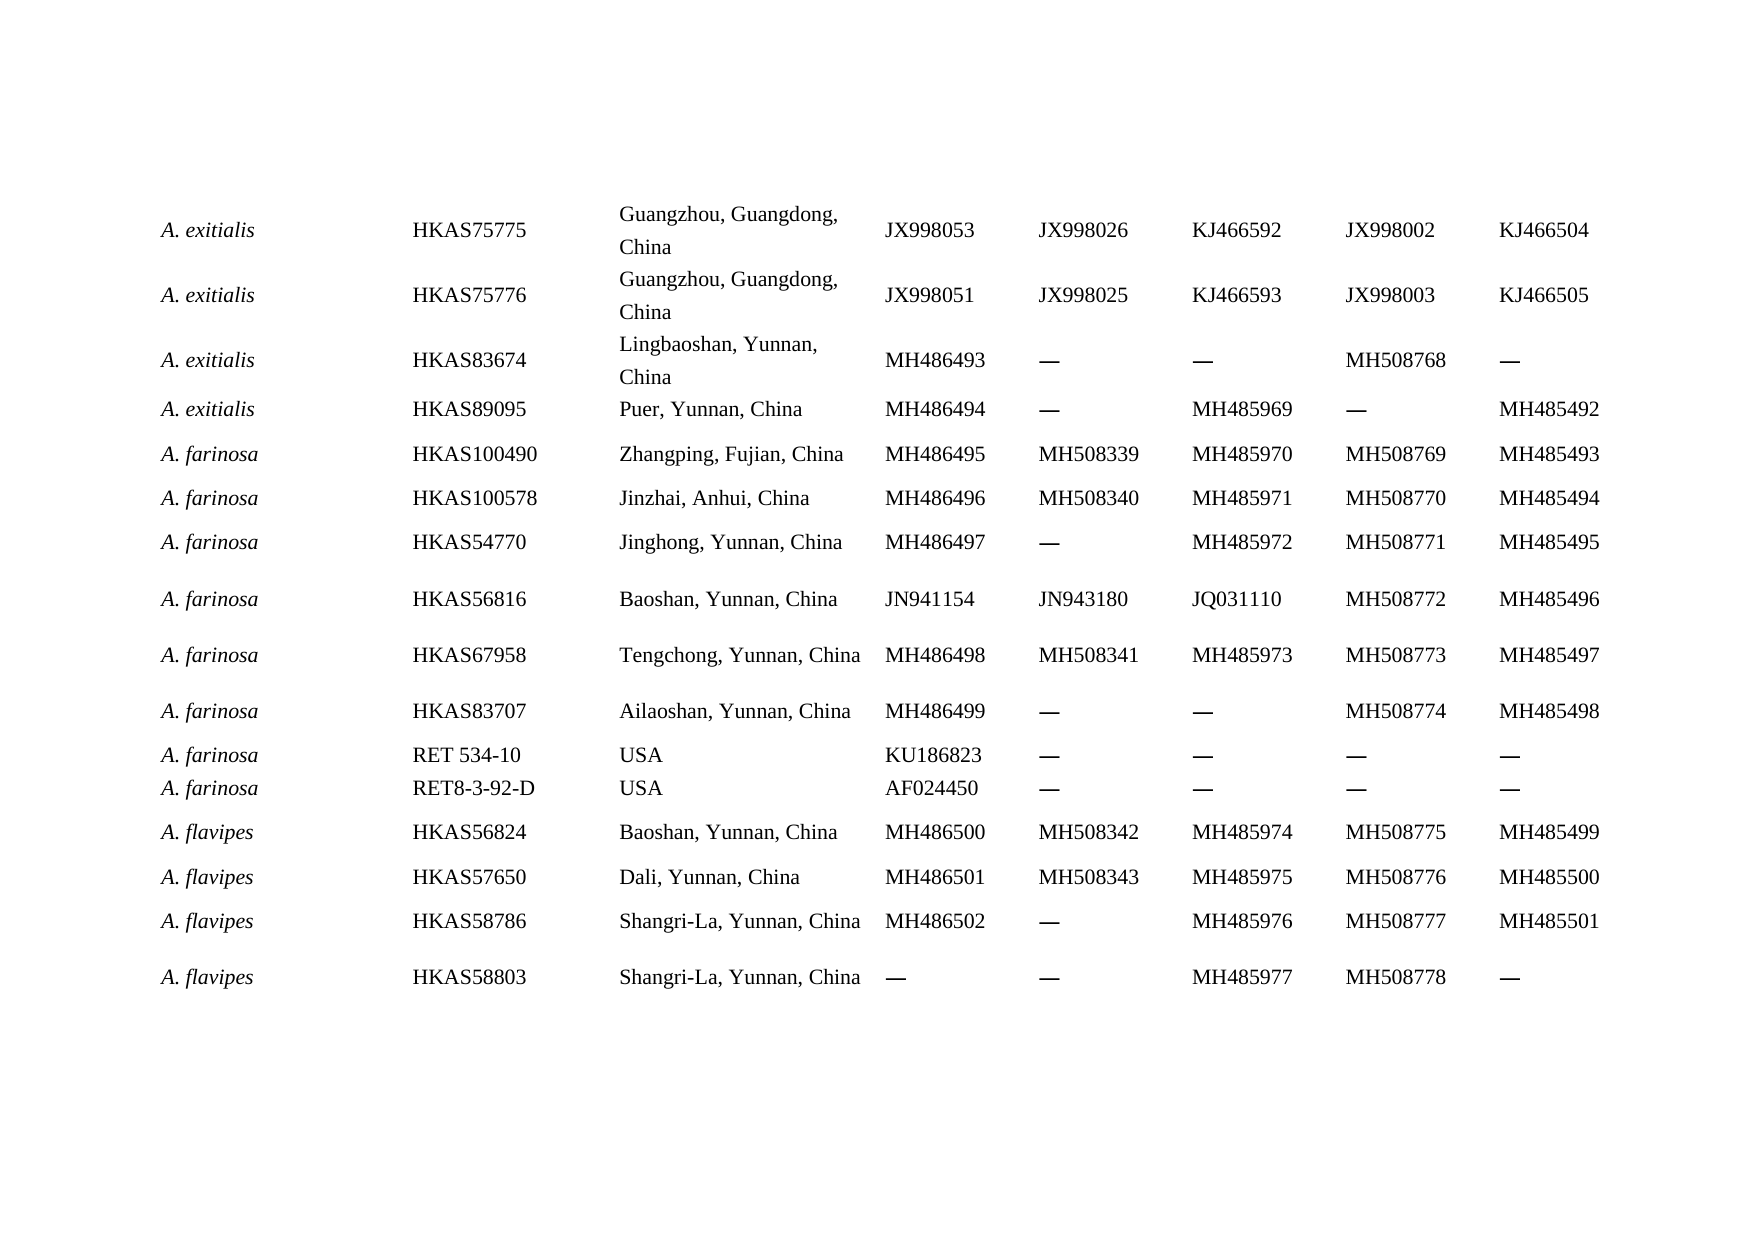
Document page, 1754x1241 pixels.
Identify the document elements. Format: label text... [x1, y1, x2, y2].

table_cell — [1181, 739, 1334, 771]
table_cell A. flavipes [150, 893, 401, 949]
table_cell MH508778 [1334, 949, 1488, 1005]
table_cell HKAS56824 [401, 804, 608, 860]
table_cell HKAS100578 [401, 481, 608, 514]
table_cell MH508771 [1334, 514, 1488, 570]
table_cell MH485492 [1488, 393, 1641, 425]
table_cell MH485970 [1181, 425, 1334, 481]
table_cell MH485974 [1181, 804, 1334, 860]
table_cell MH508768 [1334, 328, 1488, 393]
table_cell A. farinosa [150, 626, 401, 683]
table_cell KJ466593 [1181, 263, 1334, 328]
table_cell A. flavipes [150, 949, 401, 1005]
table_cell JX998051 [874, 263, 1027, 328]
table_cell — [1181, 771, 1334, 804]
table_cell USA [608, 739, 873, 771]
table_cell — [1181, 683, 1334, 739]
table_cell HKAS100490 [401, 425, 608, 481]
table_cell MH508769 [1334, 425, 1488, 481]
table_cell JQ031110 [1181, 570, 1334, 626]
table_cell MH508773 [1334, 626, 1488, 683]
table_cell — [1488, 771, 1641, 804]
table_cell Shangri-La, Yunnan, China [608, 949, 873, 1005]
table_cell MH485496 [1488, 570, 1641, 626]
table_cell A. farinosa [150, 683, 401, 739]
table_cell MH485498 [1488, 683, 1641, 739]
table_cell Jinghong, Yunnan, China [608, 514, 873, 570]
table_cell — [1334, 771, 1488, 804]
table_cell Lingbaoshan, Yunnan, China [608, 328, 873, 393]
table_cell A. farinosa [150, 481, 401, 514]
table_cell — [1027, 328, 1181, 393]
table_cell Baoshan, Yunnan, China [608, 570, 873, 626]
table_cell HKAS75776 [401, 263, 608, 328]
table_cell MH486500 [874, 804, 1027, 860]
table_cell JX998003 [1334, 263, 1488, 328]
table_cell KJ466592 [1181, 198, 1334, 263]
table_cell MH485971 [1181, 481, 1334, 514]
table_cell MH486498 [874, 626, 1027, 683]
table_cell A. exitialis [150, 263, 401, 328]
table_cell Ailaoshan, Yunnan, China [608, 683, 873, 739]
table_cell JN941154 [874, 570, 1027, 626]
table_cell MH486499 [874, 683, 1027, 739]
table_cell Baoshan, Yunnan, China [608, 804, 873, 860]
table_cell MH508774 [1334, 683, 1488, 739]
table_cell MH486493 [874, 328, 1027, 393]
table_cell MH508770 [1334, 481, 1488, 514]
table_cell Jinzhai, Anhui, China [608, 481, 873, 514]
table_cell HKAS89095 [401, 393, 608, 425]
table_cell A. exitialis [150, 328, 401, 393]
table_cell A. farinosa [150, 771, 401, 804]
table_cell MH485501 [1488, 893, 1641, 949]
table_cell MH486496 [874, 481, 1027, 514]
table_cell MH508342 [1027, 804, 1181, 860]
table_cell KU186823 [874, 739, 1027, 771]
table_cell MH485495 [1488, 514, 1641, 570]
table_cell JX998025 [1027, 263, 1181, 328]
table_cell MH486494 [874, 393, 1027, 425]
table_cell Dali, Yunnan, China [608, 860, 873, 893]
table_cell — [1027, 514, 1181, 570]
table_cell KJ466505 [1488, 263, 1641, 328]
table_cell Tengchong, Yunnan, China [608, 626, 873, 683]
table_cell Puer, Yunnan, China [608, 393, 873, 425]
table_cell MH485493 [1488, 425, 1641, 481]
table_cell HKAS58803 [401, 949, 608, 1005]
table_cell AF024450 [874, 771, 1027, 804]
table_cell MH485977 [1181, 949, 1334, 1005]
table_cell A. flavipes [150, 860, 401, 893]
table_cell Zhangping, Fujian, China [608, 425, 873, 481]
table_cell HKAS57650 [401, 860, 608, 893]
table_cell HKAS67958 [401, 626, 608, 683]
table_cell — [1027, 393, 1181, 425]
table_cell MH485975 [1181, 860, 1334, 893]
table_cell MH508772 [1334, 570, 1488, 626]
table_cell A. farinosa [150, 739, 401, 771]
table_cell MH508775 [1334, 804, 1488, 860]
table_cell — [1334, 739, 1488, 771]
table_cell HKAS83707 [401, 683, 608, 739]
table_cell MH485973 [1181, 626, 1334, 683]
table_cell MH485494 [1488, 481, 1641, 514]
table_cell — [1027, 739, 1181, 771]
table_cell — [1181, 328, 1334, 393]
table_cell HKAS56816 [401, 570, 608, 626]
table_cell — [1488, 328, 1641, 393]
table_cell MH508777 [1334, 893, 1488, 949]
table_cell MH485969 [1181, 393, 1334, 425]
table_cell A. farinosa [150, 570, 401, 626]
table_cell — [874, 949, 1027, 1005]
table_cell MH485499 [1488, 804, 1641, 860]
table_cell Shangri-La, Yunnan, China [608, 893, 873, 949]
table_cell MH486497 [874, 514, 1027, 570]
table_cell MH508776 [1334, 860, 1488, 893]
table_cell — [1027, 771, 1181, 804]
table_cell JN943180 [1027, 570, 1181, 626]
table_cell A. exitialis [150, 198, 401, 263]
table_cell Guangzhou, Guangdong, China [608, 198, 873, 263]
table_cell A. farinosa [150, 514, 401, 570]
table_cell MH508341 [1027, 626, 1181, 683]
table_cell KJ466504 [1488, 198, 1641, 263]
table_cell USA [608, 771, 873, 804]
table_cell MH485972 [1181, 514, 1334, 570]
table_cell — [1488, 739, 1641, 771]
table_cell Guangzhou, Guangdong, China [608, 263, 873, 328]
table_cell RET8-3-92-D [401, 771, 608, 804]
table_cell MH508340 [1027, 481, 1181, 514]
table_cell — [1027, 683, 1181, 739]
table_cell MH486501 [874, 860, 1027, 893]
table_cell — [1334, 393, 1488, 425]
table_cell MH508343 [1027, 860, 1181, 893]
table_cell HKAS54770 [401, 514, 608, 570]
table_cell MH485976 [1181, 893, 1334, 949]
table_cell A. flavipes [150, 804, 401, 860]
table_cell JX998026 [1027, 198, 1181, 263]
table_cell RET 534-10 [401, 739, 608, 771]
table_cell HKAS83674 [401, 328, 608, 393]
table_cell A. exitialis [150, 393, 401, 425]
table_cell A. farinosa [150, 425, 401, 481]
table_cell — [1488, 949, 1641, 1005]
table_cell MH508339 [1027, 425, 1181, 481]
table_cell — [1027, 893, 1181, 949]
table_cell MH485497 [1488, 626, 1641, 683]
table_cell JX998053 [874, 198, 1027, 263]
table_cell MH486495 [874, 425, 1027, 481]
table_cell — [1027, 949, 1181, 1005]
table_cell HKAS75775 [401, 198, 608, 263]
table_cell MH486502 [874, 893, 1027, 949]
table_cell JX998002 [1334, 198, 1488, 263]
table_cell MH485500 [1488, 860, 1641, 893]
table_cell HKAS58786 [401, 893, 608, 949]
